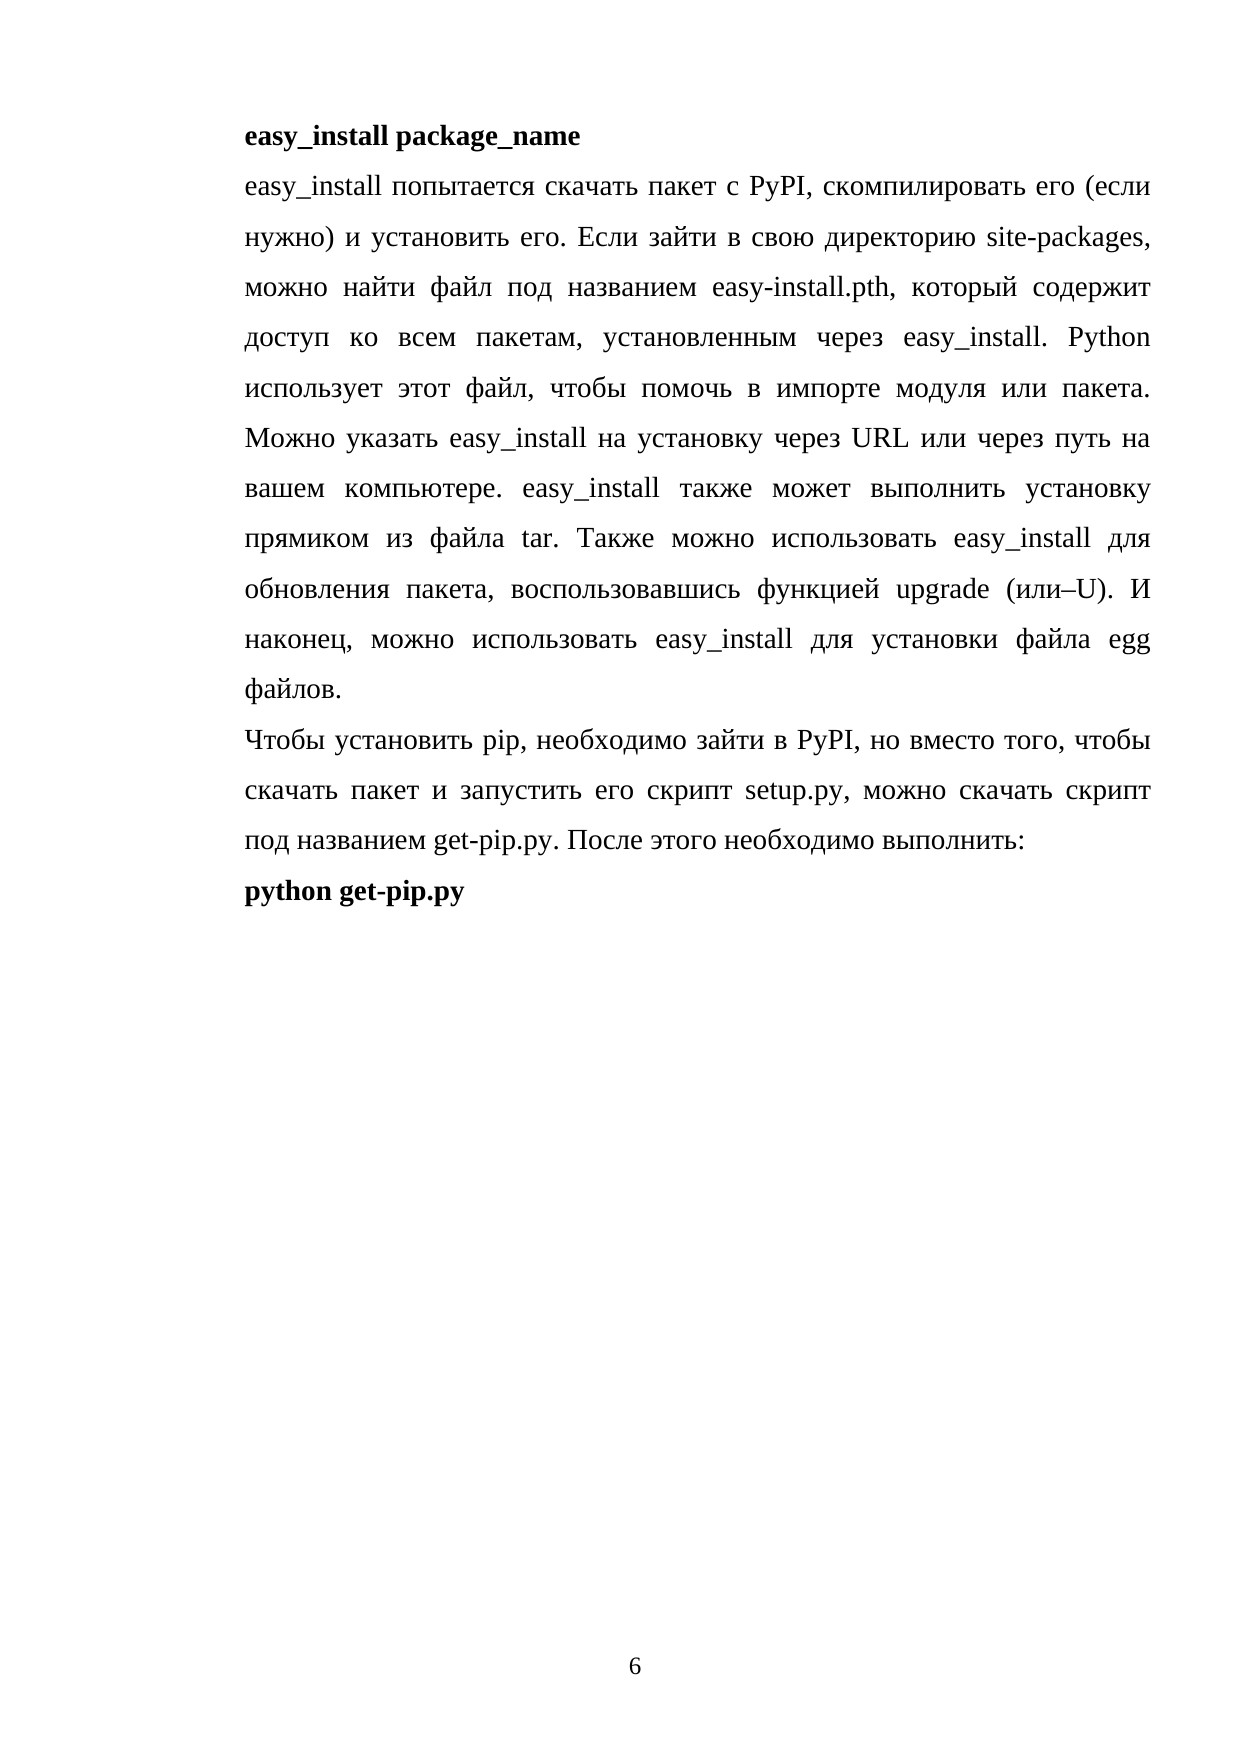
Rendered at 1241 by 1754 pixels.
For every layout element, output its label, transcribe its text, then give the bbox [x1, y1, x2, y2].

list easy_install попытается скачать пакет с PyPI, скомпилировать его (если нужно) и установить его. Если зайти в свою директорию site-packages, можно найти файл под названием easy-install.pth, который содержит доступ ко всем пакетам, установленным через easy_install. Python использует этот файл, чтобы помочь в импорте модуля или пакета. Можно указать easy_install на установку через URL или через путь на вашем компьютере. easy_install также может выполнить установку прямиком из файла tar. Также можно использовать easy_install для обновления пакета, воспользовавшись функцией upgrade (или–U). И наконец, можно использовать easy_install для установки файла egg файлов. [244, 168, 1152, 705]
list python get-pip.py [244, 873, 1152, 906]
list easy_install package_name [244, 118, 1152, 152]
list Чтобы установить pip, необходимо зайти в PyPI, но вместо того, чтобы скачать пакет и запустить его скрипт setup.py, можно скачать скрипт под названием get-pip.py. После этого необходимо выполнить: [244, 722, 1152, 856]
